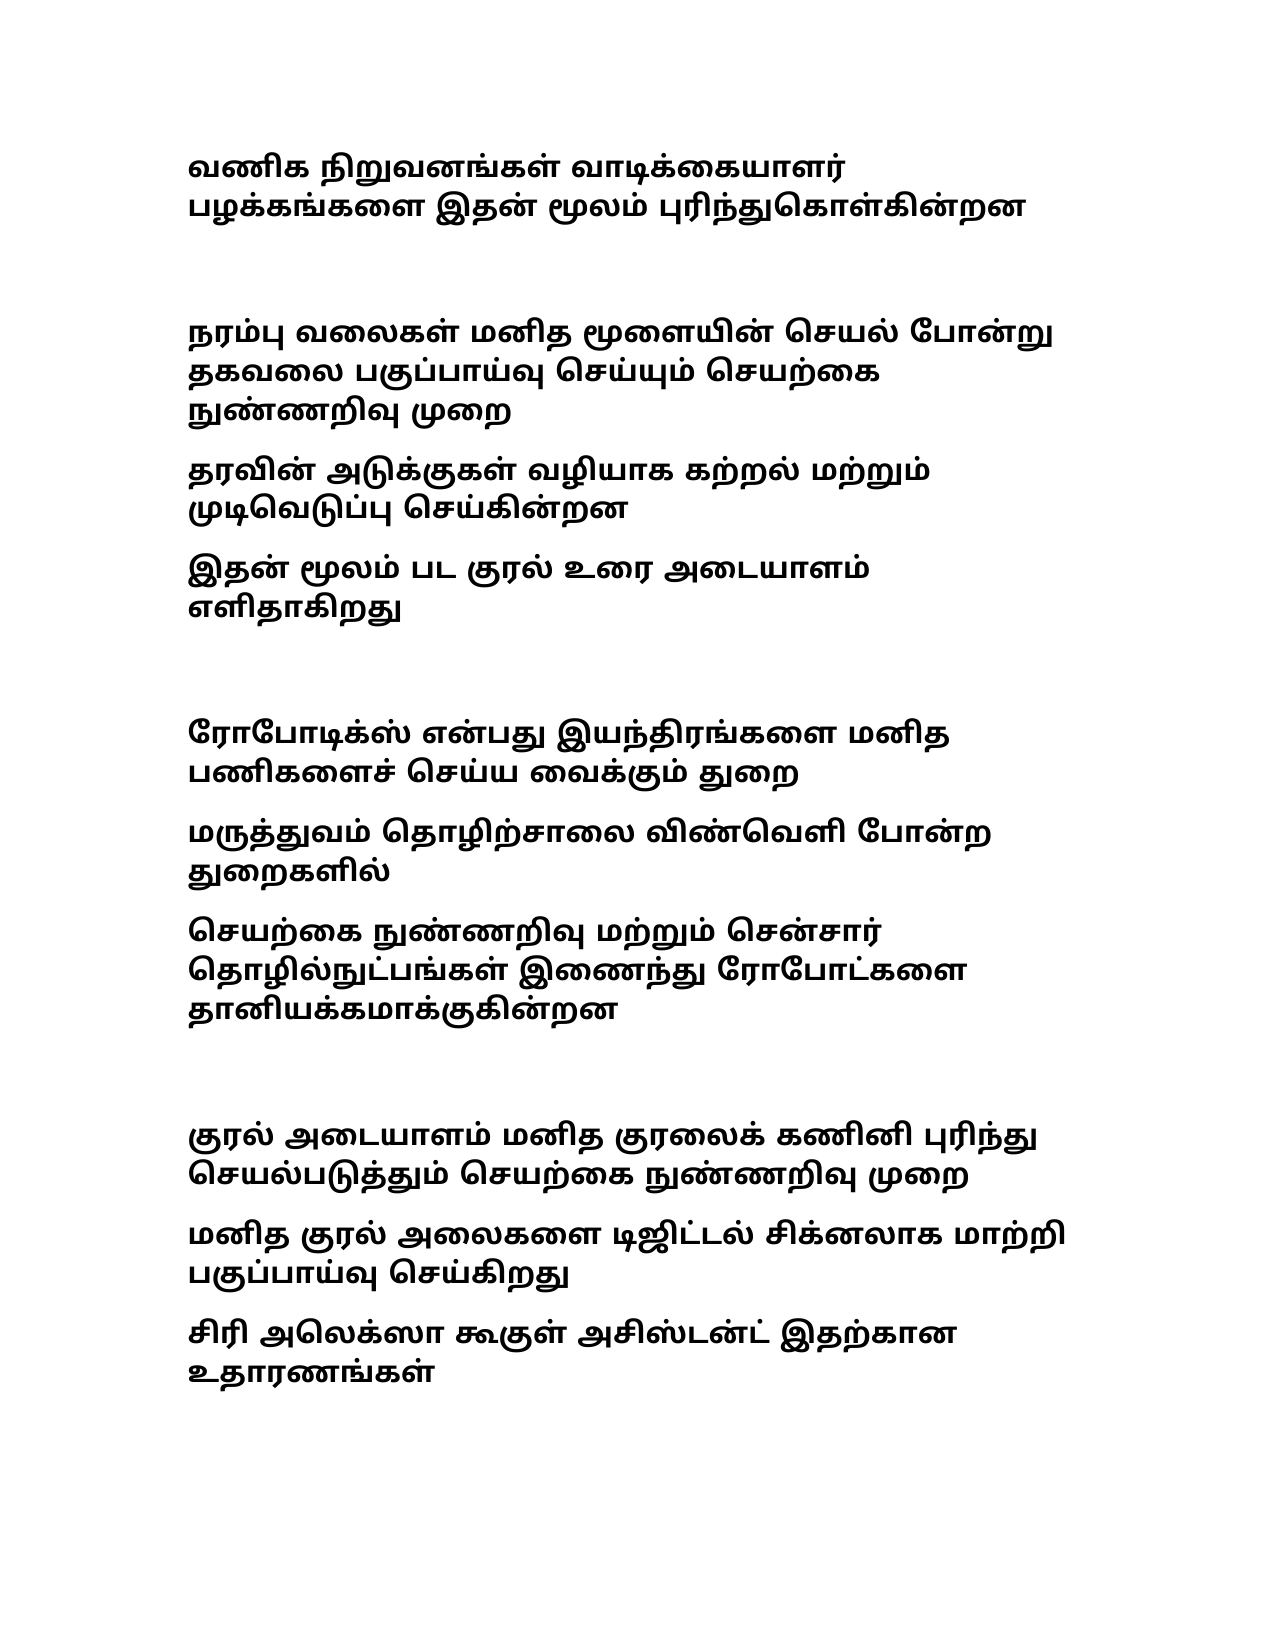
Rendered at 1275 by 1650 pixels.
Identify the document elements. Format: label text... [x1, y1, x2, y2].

text சிரி அலெக்ஸா கூகுள் அசிஸ்டன்ட் இதற்கான உதாரணங்கள் [187, 1316, 1087, 1389]
text மருத்துவம் தொழிற்சாலை விண்வெளி போன்ற துறைகளில் [187, 816, 1087, 888]
text நரம்பு வலைகள் மனித மூளையின் செயல் போன்று தகவலை பகுப்பாய்வு செய்யும் செயற்கை நுண்ணறிவு முறை [187, 315, 1087, 427]
text குரல் அடையாளம் மனித குரலைக் கணினி புரிந்து செயல்படுத்தும் செயற்கை நுண்ணறிவு முறை [187, 1118, 1087, 1191]
text இதன் மூலம் பட குரல் உரை அடையாளம் எளிதாகிறது [187, 552, 1087, 624]
text மனித குரல் அலைகளை டிஜிட்டல் சிக்னலாக மாற்றி பகுப்பாய்வு செய்கிறது [187, 1217, 1087, 1290]
text ரோபோடிக்ஸ் என்பது இயந்திரங்களை மனித பணிகளைச் செய்ய வைக்கும் துறை [187, 717, 1087, 790]
text தரவின் அடுக்குகள் வழியாக கற்றல் மற்றும் முடிவெடுப்பு செய்கின்றன [187, 453, 1087, 526]
text செயற்கை நுண்ணறிவு மற்றும் சென்சார் தொழில்நுட்பங்கள் இணைந்து ரோபோட்களை தானியக்கமாக்குகின்றன [187, 914, 1087, 1026]
text வணிக நிறுவனங்கள் வாடிக்கையாளர் பழக்கங்களை இதன் மூலம் புரிந்துகொள்கின்றன [187, 150, 1087, 223]
